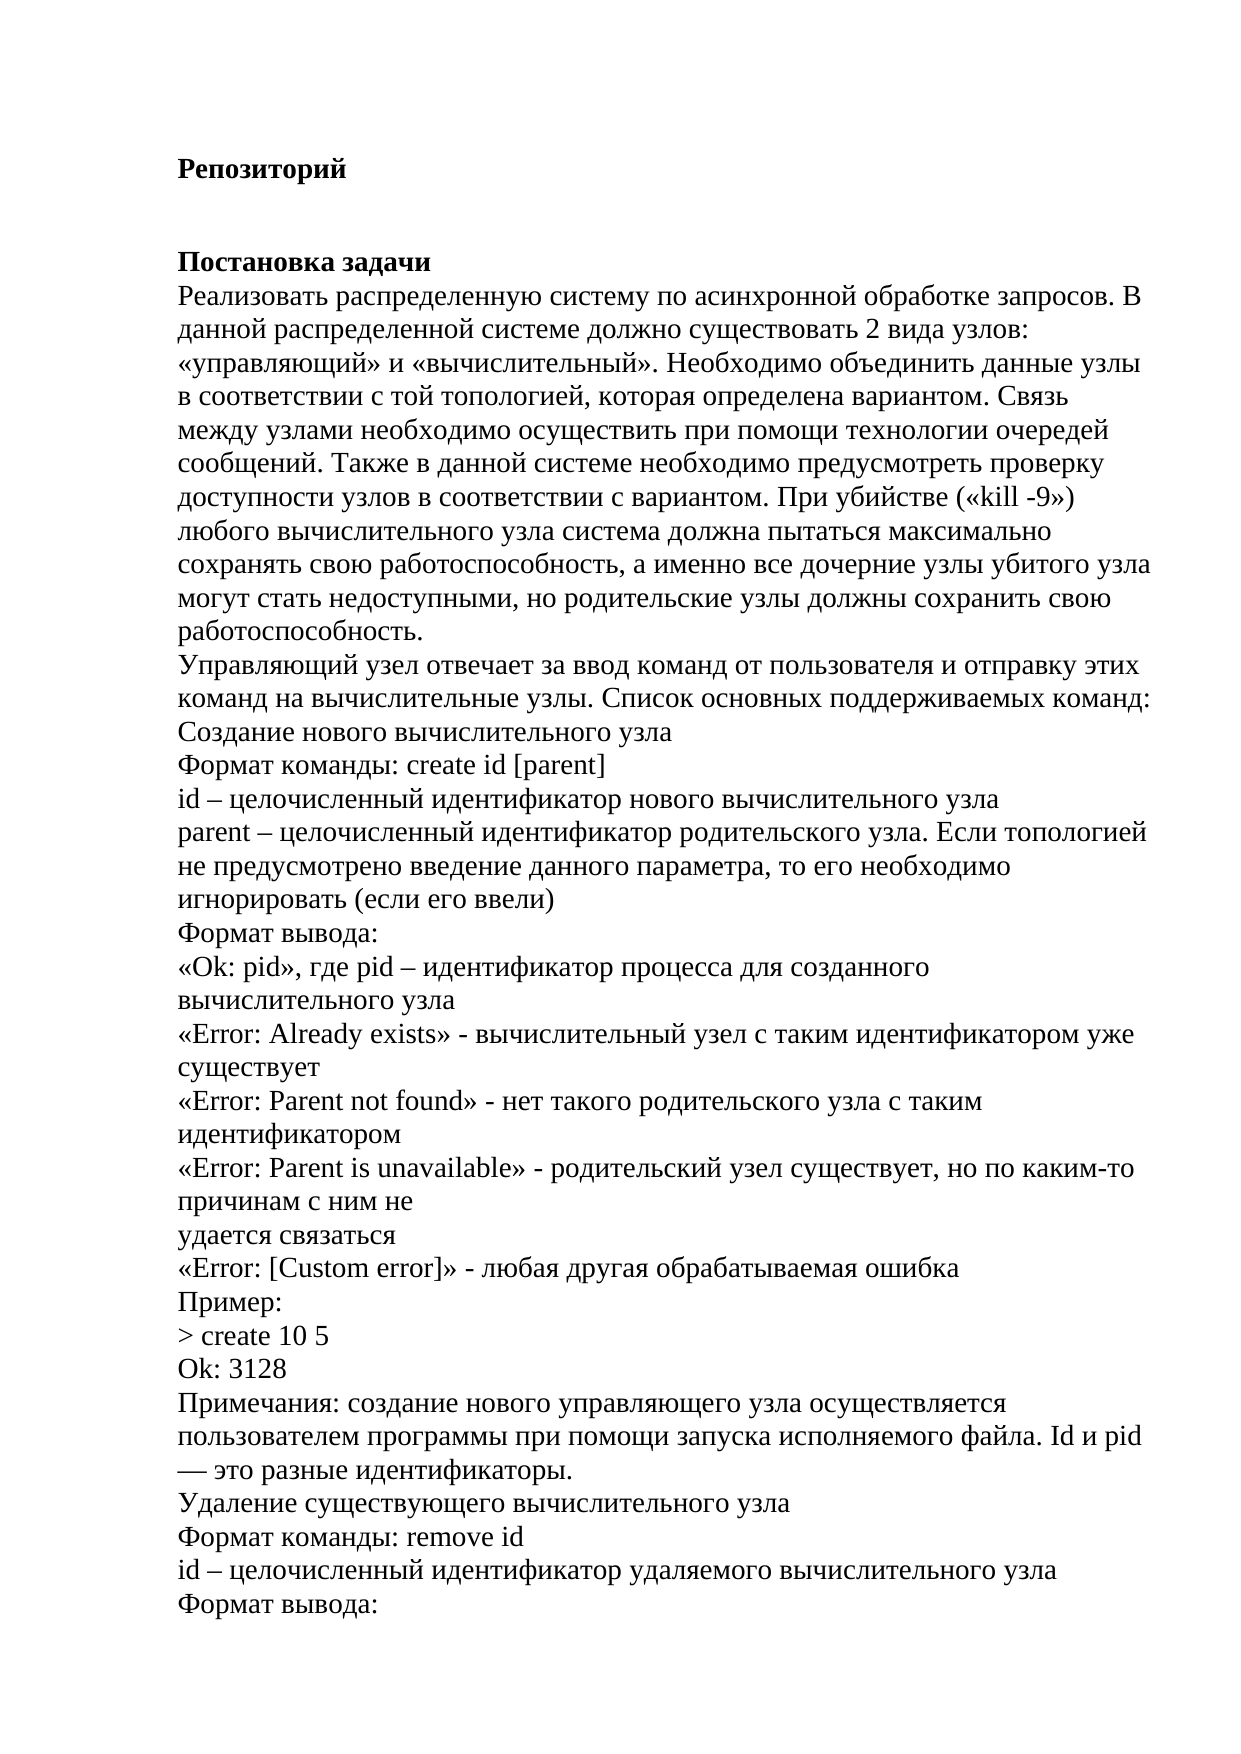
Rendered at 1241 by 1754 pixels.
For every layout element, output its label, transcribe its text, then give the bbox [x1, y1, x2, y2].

text > create 10 5 [177, 1318, 1152, 1351]
text «Error: Parent is unavailable» - родительский узел существует, но по каким-то причинам с ним не [177, 1150, 1152, 1217]
text Примечания: создание нового управляющего узла осуществляется пользователем программы при помощи запуска исполняемого файла. Id и pid — это разные идентификаторы. [177, 1385, 1152, 1485]
text Формат вывода: [177, 1586, 1152, 1619]
text Ok: 3128 [177, 1351, 1152, 1385]
text удается связаться [177, 1217, 1152, 1251]
text «Ok: pid», где pid – идентификатор процесса для созданного вычислительного узла [177, 949, 1152, 1016]
subtitle Репозиторий [177, 151, 1152, 185]
text «Error: Parent not found» - нет такого родительского узла с таким идентификатором [177, 1083, 1152, 1150]
text Формат команды: create id [parent] [177, 747, 1152, 781]
text Формат вывода: [177, 915, 1152, 949]
text Удаление существующего вычислительного узла [177, 1485, 1152, 1519]
text id – целочисленный идентификатор нового вычислительного узла [177, 781, 1152, 814]
text «Error: Already exists» - вычислительный узел с таким идентификатором уже существует [177, 1016, 1152, 1083]
text Постановка задачи [177, 244, 1152, 278]
text id – целочисленный идентификатор удаляемого вычислительного узла [177, 1552, 1152, 1586]
text Управляющий узел отвечает за ввод команд от пользователя и отправку этих команд на вычислительные узлы. Список основных поддерживаемых команд: [177, 647, 1152, 714]
text Формат команды: remove id [177, 1519, 1152, 1552]
text «Error: [Custom error]» - любая другая обрабатываемая ошибка [177, 1251, 1152, 1284]
text Пример: [177, 1284, 1152, 1318]
text Реализовать распределенную систему по асинхронной обработке запросов. В данной распределенной системе должно существовать 2 вида узлов: «управляющий» и «вычислительный». Необходимо объединить данные узлы в соответствии с той топологией, которая определена вариантом. Связь между узлами необходимо осуществить при помощи технологии очередей сообщений. Также в данной системе необходимо предусмотреть проверку доступности узлов в соответствии с вариантом. При убийстве («kill -9») любого вычислительного узла система должна пытаться максимально сохранять свою работоспособность, а именно все дочерние узлы убитого узла могут стать недоступными, но родительские узлы должны сохранить свою работоспособность. [177, 278, 1152, 647]
text parent – целочисленный идентификатор родительского узла. Если топологией не предусмотрено введение данного параметра, то его необходимо игнорировать (если его ввели) [177, 814, 1152, 915]
text Создание нового вычислительного узла [177, 714, 1152, 747]
